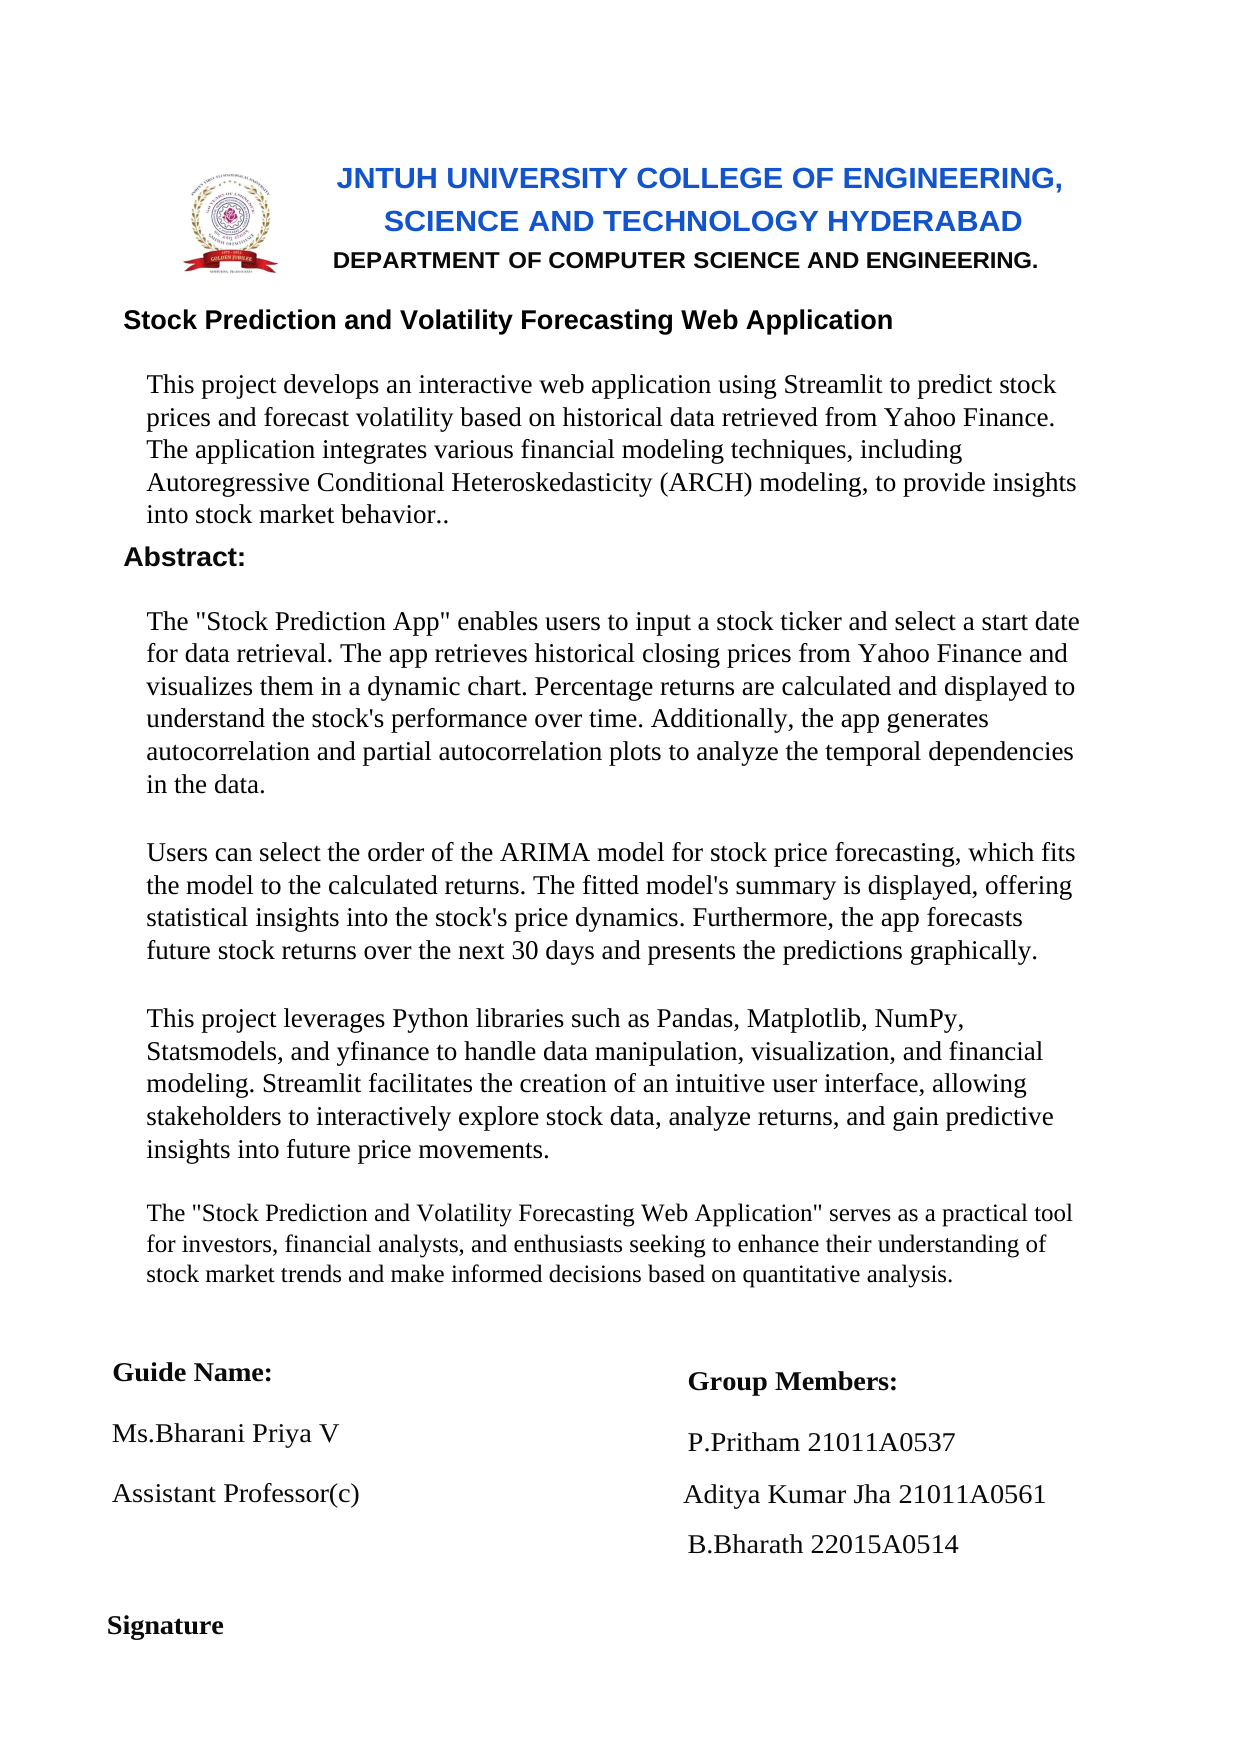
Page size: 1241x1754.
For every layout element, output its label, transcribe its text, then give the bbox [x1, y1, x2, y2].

subtitle Stock Prediction and Volatility Forecasting Web Application [123, 304, 1126, 335]
text This project leverages Python libraries such as Pandas, Matplotlib, NumPy, Statsmodels, and yfinance to handle data manipulation, visualization, and financial modeling. Streamlit facilitates the creation of an intuitive user interface, allowing stakeholders to interactively explore stock data, analyze returns, and gain predictive insights into future price movements. [146, 1002, 1094, 1164]
title JNTUH UNIVERSITY COLLEGE OF ENGINEERING, SCIENCE AND TECHNOLOGY HYDERABAD [336, 161, 1126, 237]
text Users can select the order of the ARIMA model for stock price forecasting, which fits the model to the calculated returns. The fitted model's summary is displayed, offering statistical insights into the stock's price dynamics. Furthermore, the app forecasts future stock returns over the next 30 days and presents the predictions graphically. [146, 836, 1094, 965]
subtitle Guide Name: [112, 1356, 372, 1387]
text Signature [100, 1609, 1126, 1640]
text B.Bharath 22015A0514 [687, 1529, 1126, 1560]
subtitle Group Members: [687, 1365, 1126, 1396]
subtitle Abstract: [123, 541, 1126, 572]
text P.Pritham 21011A0537 [687, 1426, 1109, 1457]
text DEPARTMENT OF COMPUTER SCIENCE AND ENGINEERING. [333, 247, 1126, 273]
text The "Stock Prediction App" enables users to input a stock ticker and select a start date for data retrieval. The app retrieves historical closing prices from Yahoo Finance and visualizes them in a dynamic chart. Percentage returns are calculated and displayed to understand the stock's performance over time. Additionally, the app generates autocorrelation and partial autocorrelation plots to analyze the temporal dependencies in the data. [146, 605, 1094, 799]
text The "Stock Prediction and Volatility Forecasting Web Application" serves as a practical tool for investors, financial analysts, and enthusiasts seeking to enhance their understanding of stock market trends and make informed decisions based on quantitative analysis. [146, 1198, 1094, 1287]
text Aditya Kumar Jha 21011A0561 [676, 1478, 1109, 1509]
text This project develops an interactive web application using Streamlit to predict stock prices and forecast volatility based on historical data retrieved from Yahoo Finance. The application integrates various financial modeling techniques, including Autoregressive Conditional Heteroskedasticity (ARCH) modeling, to provide insights into stock market behavior.. [146, 368, 1094, 530]
text Ms.Bharani Priya V Assistant Professor(c) [112, 1417, 372, 1508]
picture [181, 174, 280, 275]
